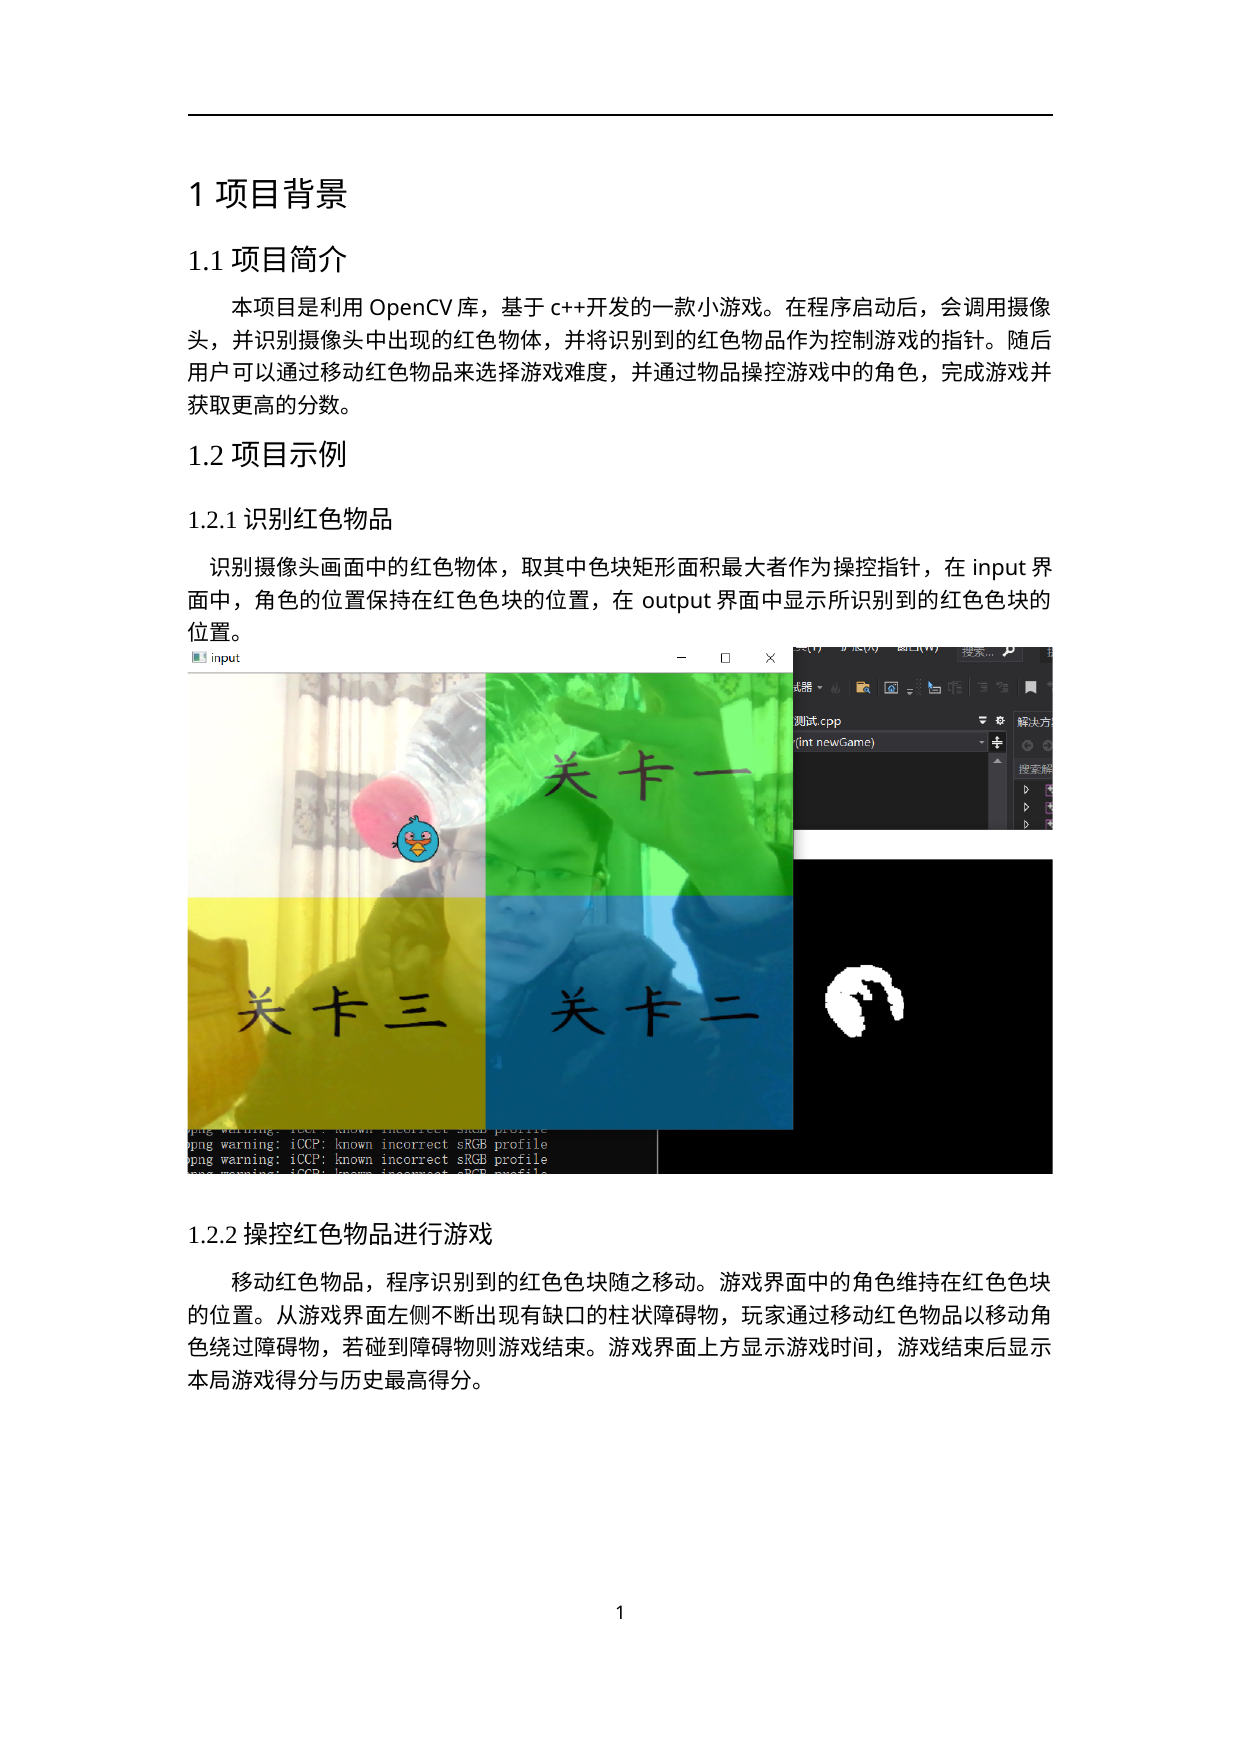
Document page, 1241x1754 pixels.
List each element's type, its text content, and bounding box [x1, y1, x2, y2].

text 识别摄像头画面中的红色物体，取其中色块矩形面积最大者作为操控指针，在input界面中，角色的位置保持在红色色块的位置，在output界面中显示所识别到的红色色块的位置。 [187, 550, 1053, 647]
text 移动红色物品，程序识别到的红色色块随之移动。游戏界面中的角色维持在红色色块的位置。从游戏界面左侧不断出现有缺口的柱状障碍物，玩家通过移动红色物品以移动角色绕过障碍物，若碰到障碍物则游戏结束。游戏界面上方显示游戏时间，游戏结束后显示本局游戏得分与历史最高得分。 [187, 1265, 1053, 1395]
text 1.2.2 操控红色物品进行游戏 [187, 1200, 1053, 1265]
text 1.1 项目简介 [187, 225, 1053, 290]
text 本项目是利用OpenCV库，基于c++开发的一款小游戏。在程序启动后，会调用摄像头，并识别摄像头中出现的红色物体，并将识别到的红色物品作为控制游戏的指针。随后，用户可以通过移动红色物品来选择游戏难度，并通过物品操控游戏中的角色，完成游戏并获取更高的分数。 [187, 290, 1053, 420]
picture [187, 647, 1053, 1174]
text 1 项目背景 [187, 160, 1053, 225]
text 1.2 项目示例 [187, 420, 1053, 485]
text 1.2.1 识别红色物品 [187, 485, 1053, 550]
